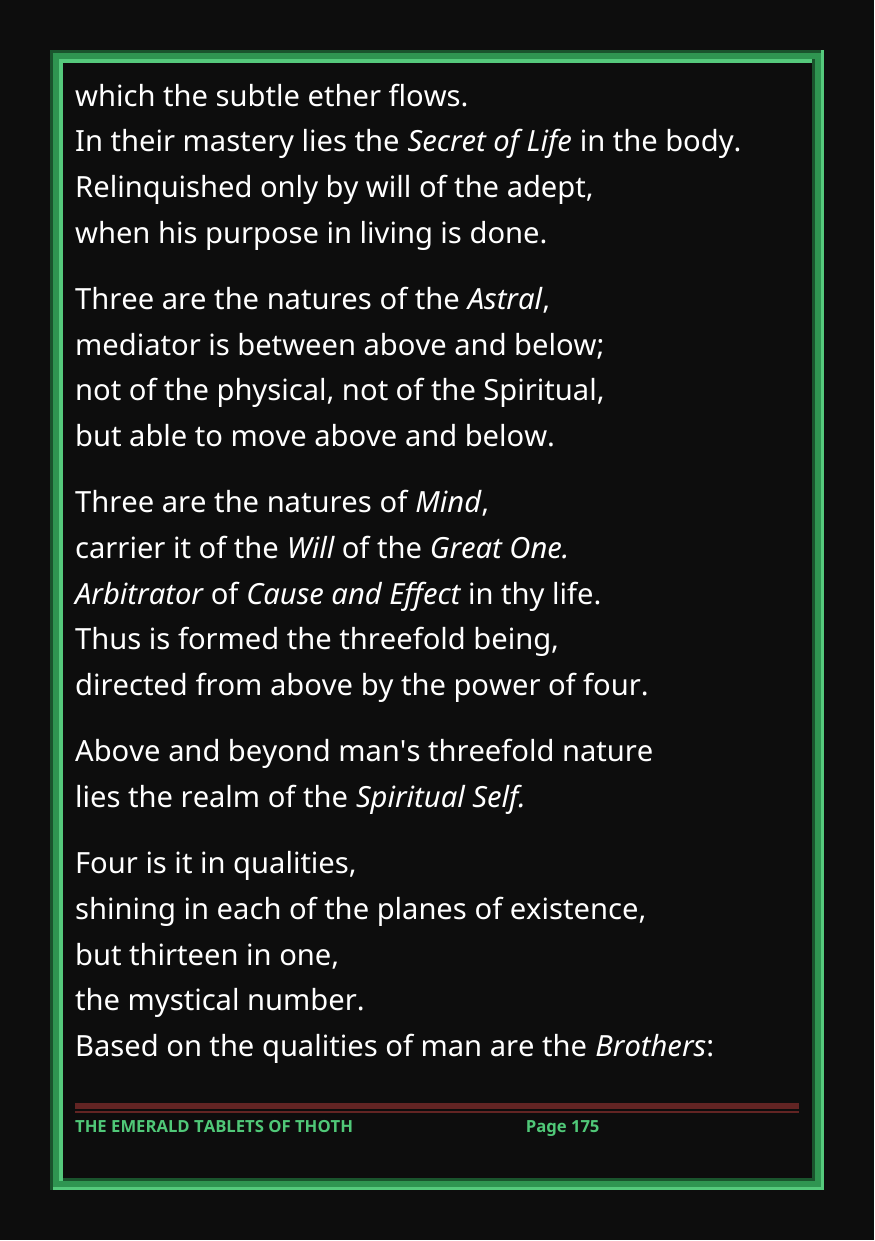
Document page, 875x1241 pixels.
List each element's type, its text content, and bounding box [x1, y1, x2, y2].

text Above and beyond man's threefold nature lies the realm of the Spiritual Self. [75, 731, 799, 816]
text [75, 75, 799, 252]
text Three are the natures of Mind, carrier it of the Will of the Great One. Arbitrator of Cause and Effect in thy life. Thus is formed the threefold being, directed from above by the power of four. [75, 482, 799, 704]
text Three are the natures of the Astral, mediator is between above and below; not of the physical, not of the Spiritual, but able to move above and below. [75, 278, 799, 455]
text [75, 843, 799, 1065]
